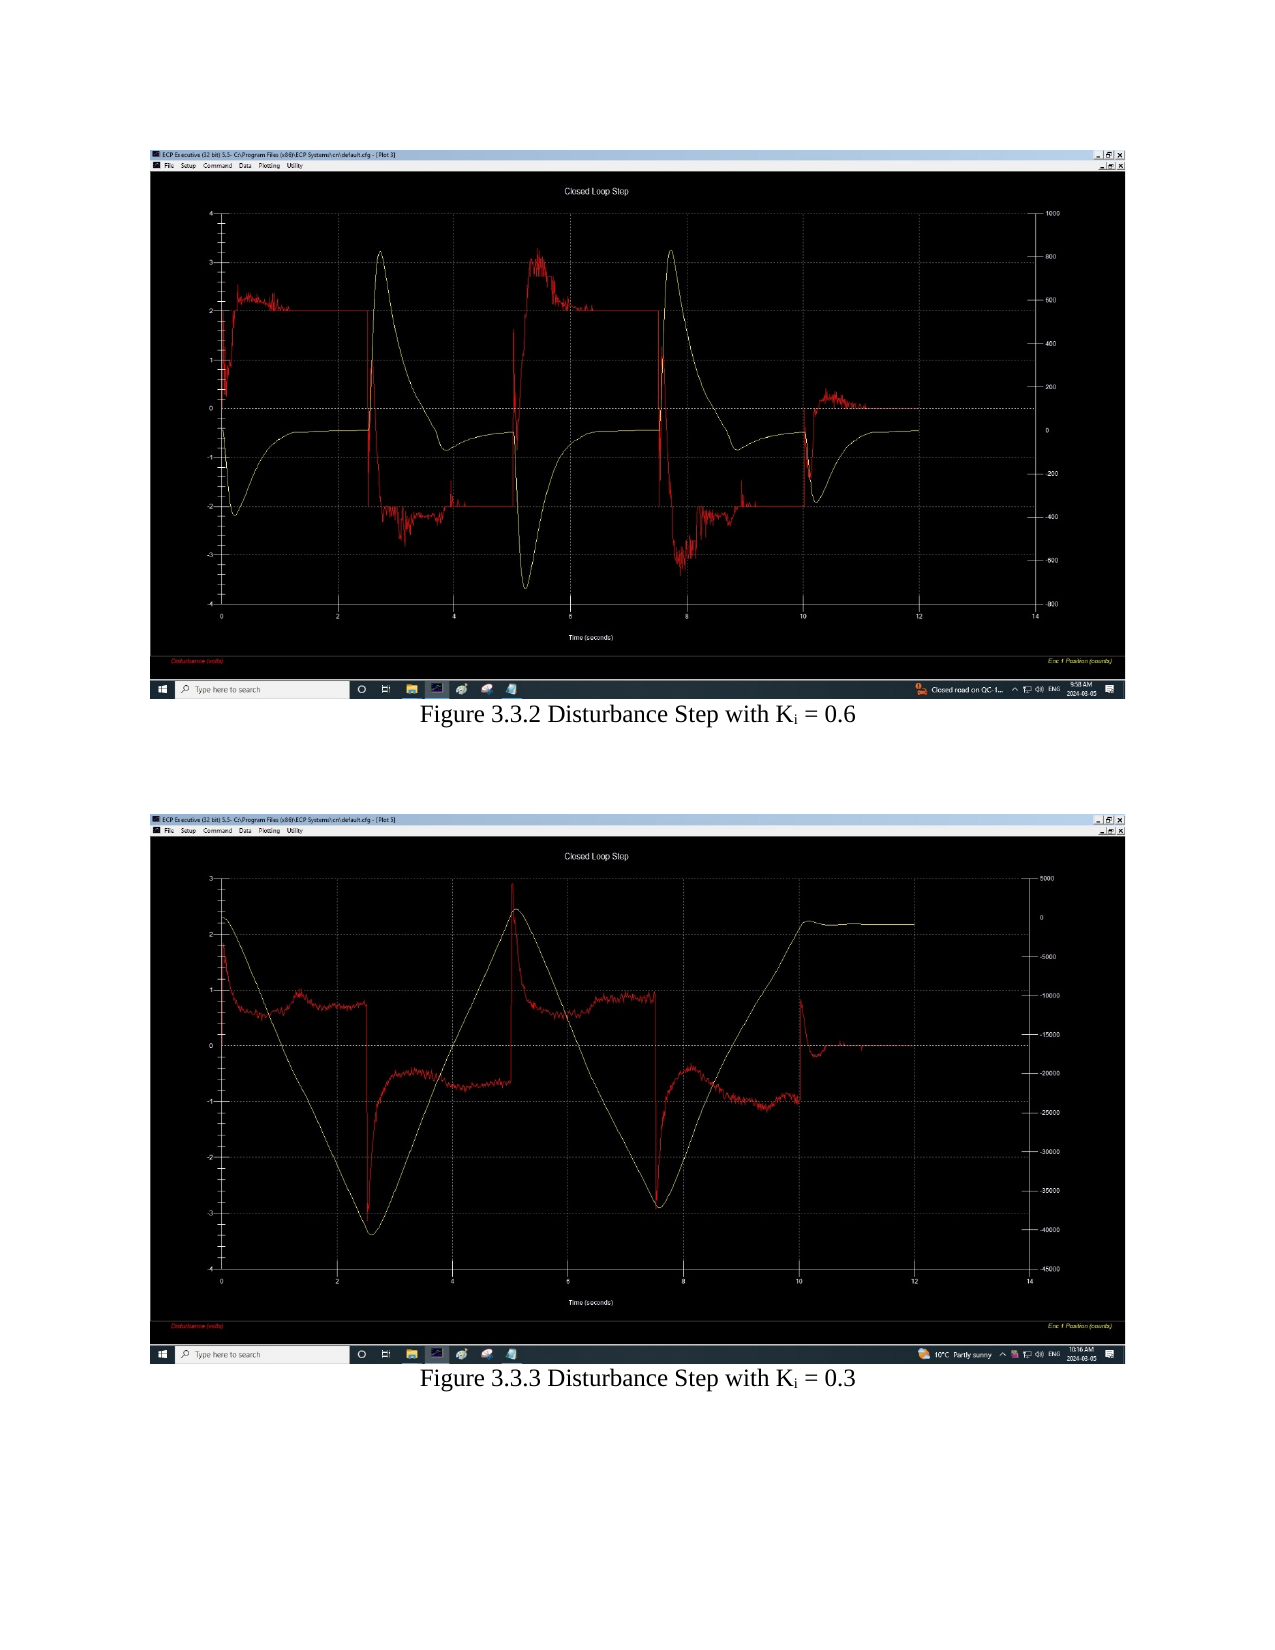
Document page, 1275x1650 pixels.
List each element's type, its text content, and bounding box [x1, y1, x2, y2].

text Figure 3.3.3 Disturbance Step with Ki = 0.3 [150, 1364, 1125, 1392]
picture [150, 814, 1125, 1364]
text Figure 3.3.2 Disturbance Step with Ki = 0.6 [150, 699, 1125, 727]
picture [150, 150, 1125, 699]
